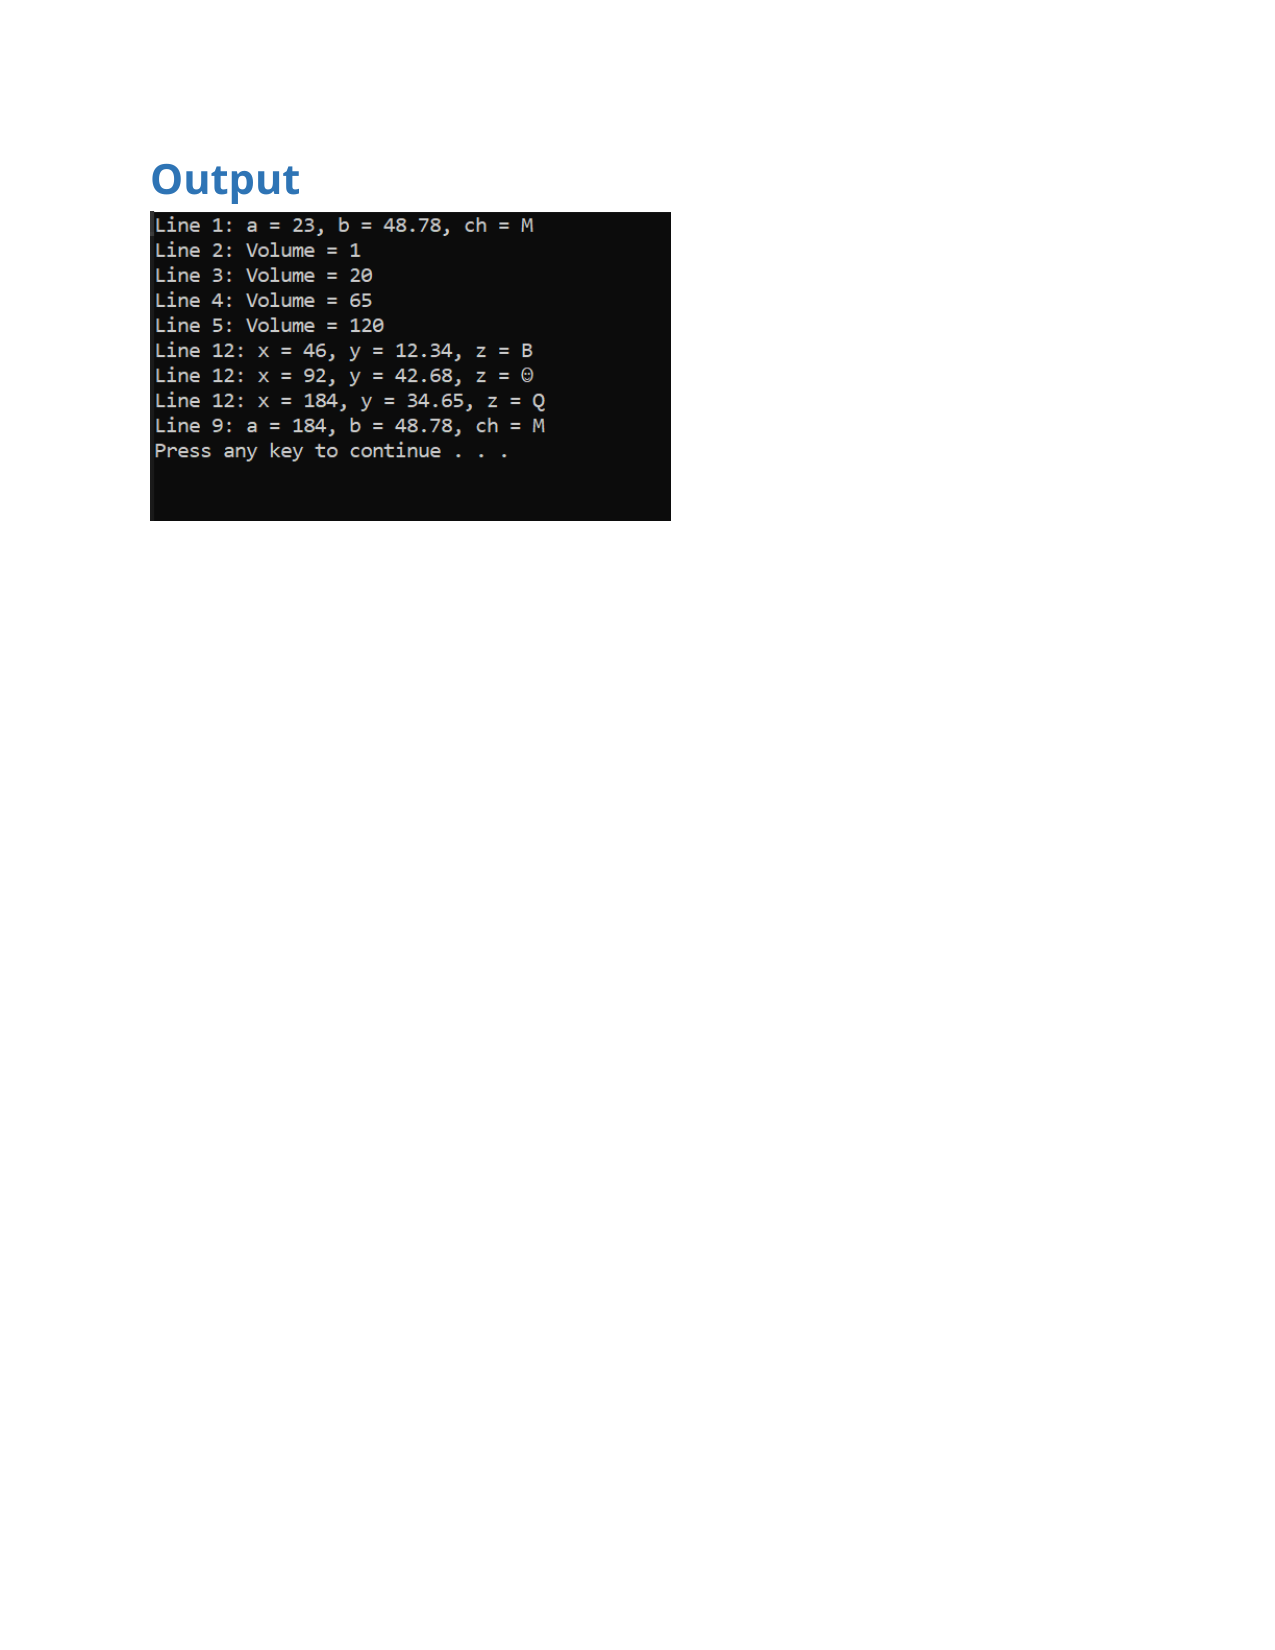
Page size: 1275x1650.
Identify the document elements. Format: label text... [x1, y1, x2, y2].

subtitle Output [150, 150, 1125, 207]
picture [150, 211, 671, 521]
